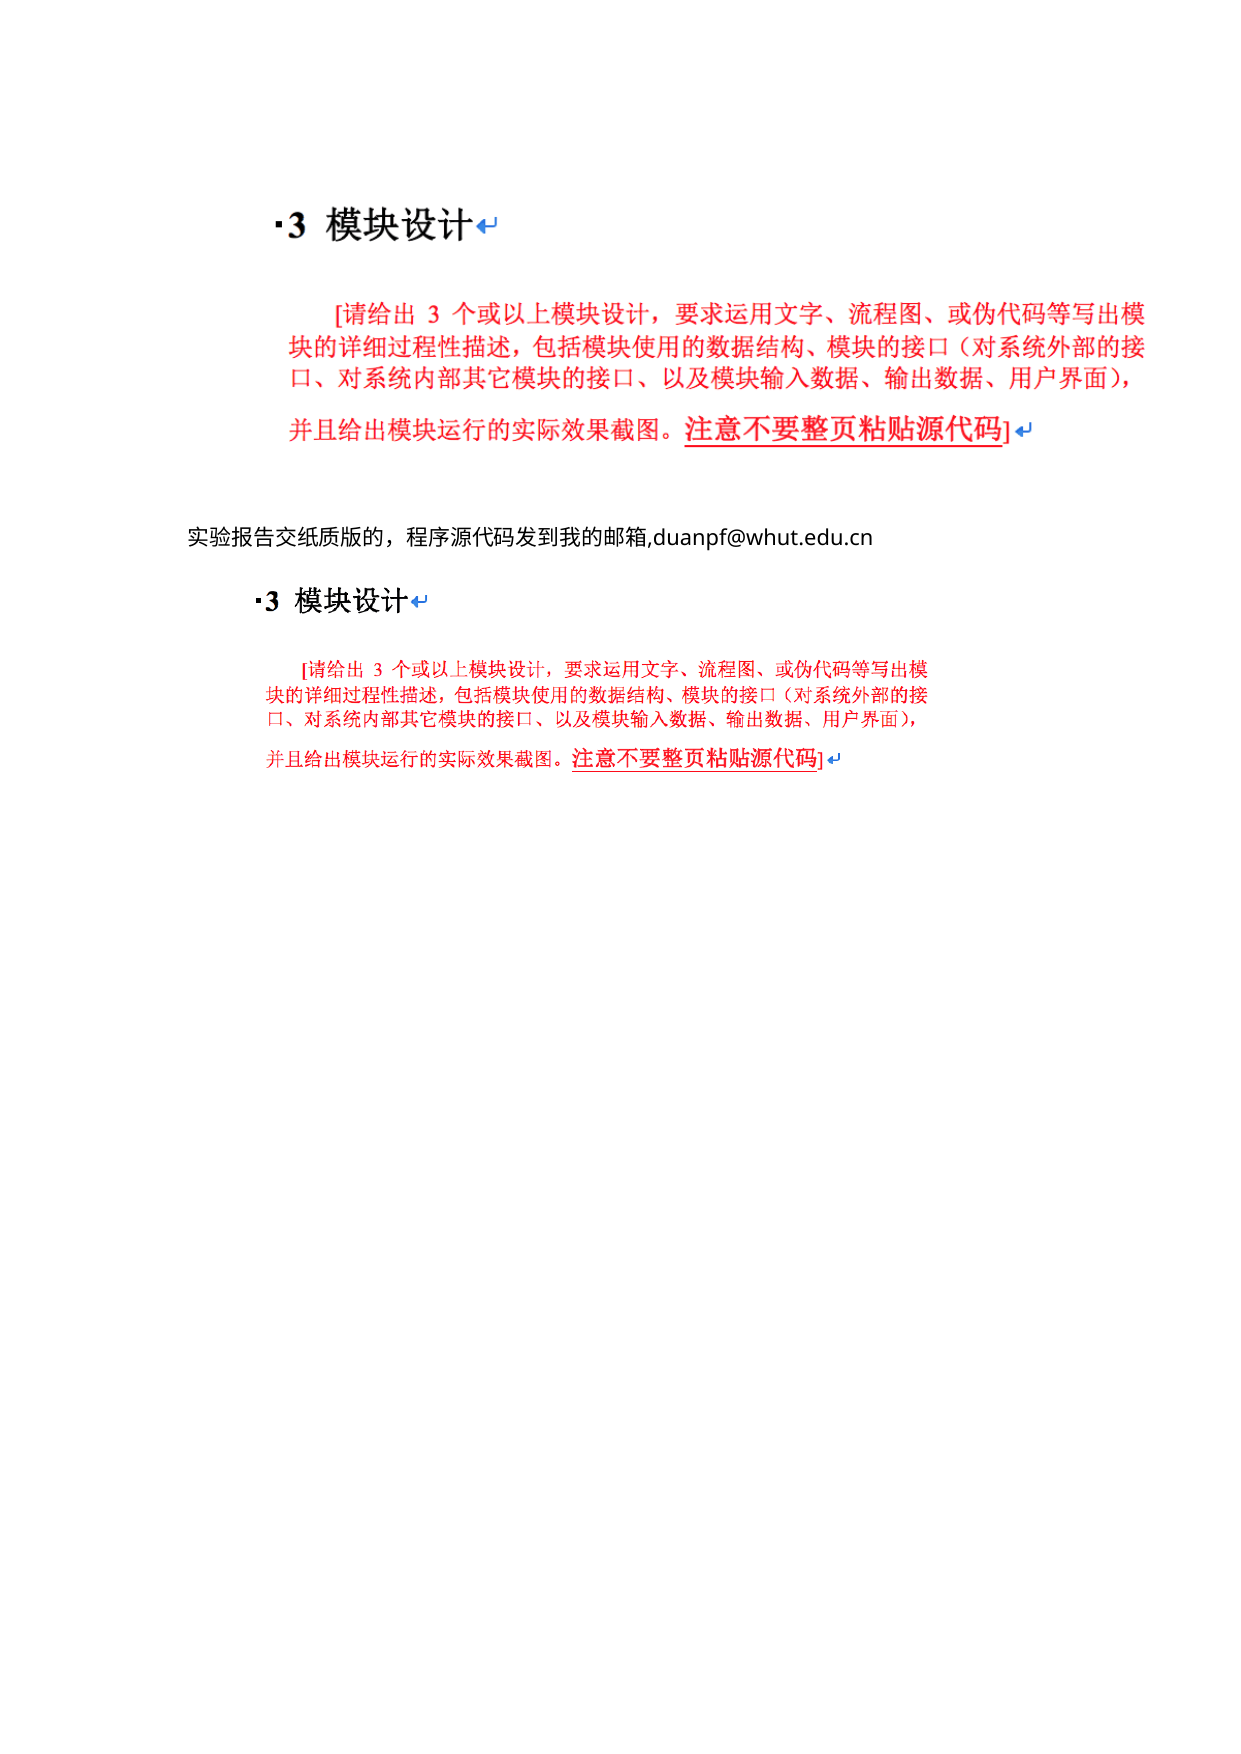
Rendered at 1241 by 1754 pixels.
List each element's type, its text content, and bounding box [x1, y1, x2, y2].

picture [187, 552, 1053, 812]
text 实验报告交纸质版的，程序源代码发到我的邮箱,duanpf@whut.edu.cn [187, 519, 1053, 552]
picture [187, 162, 1241, 499]
